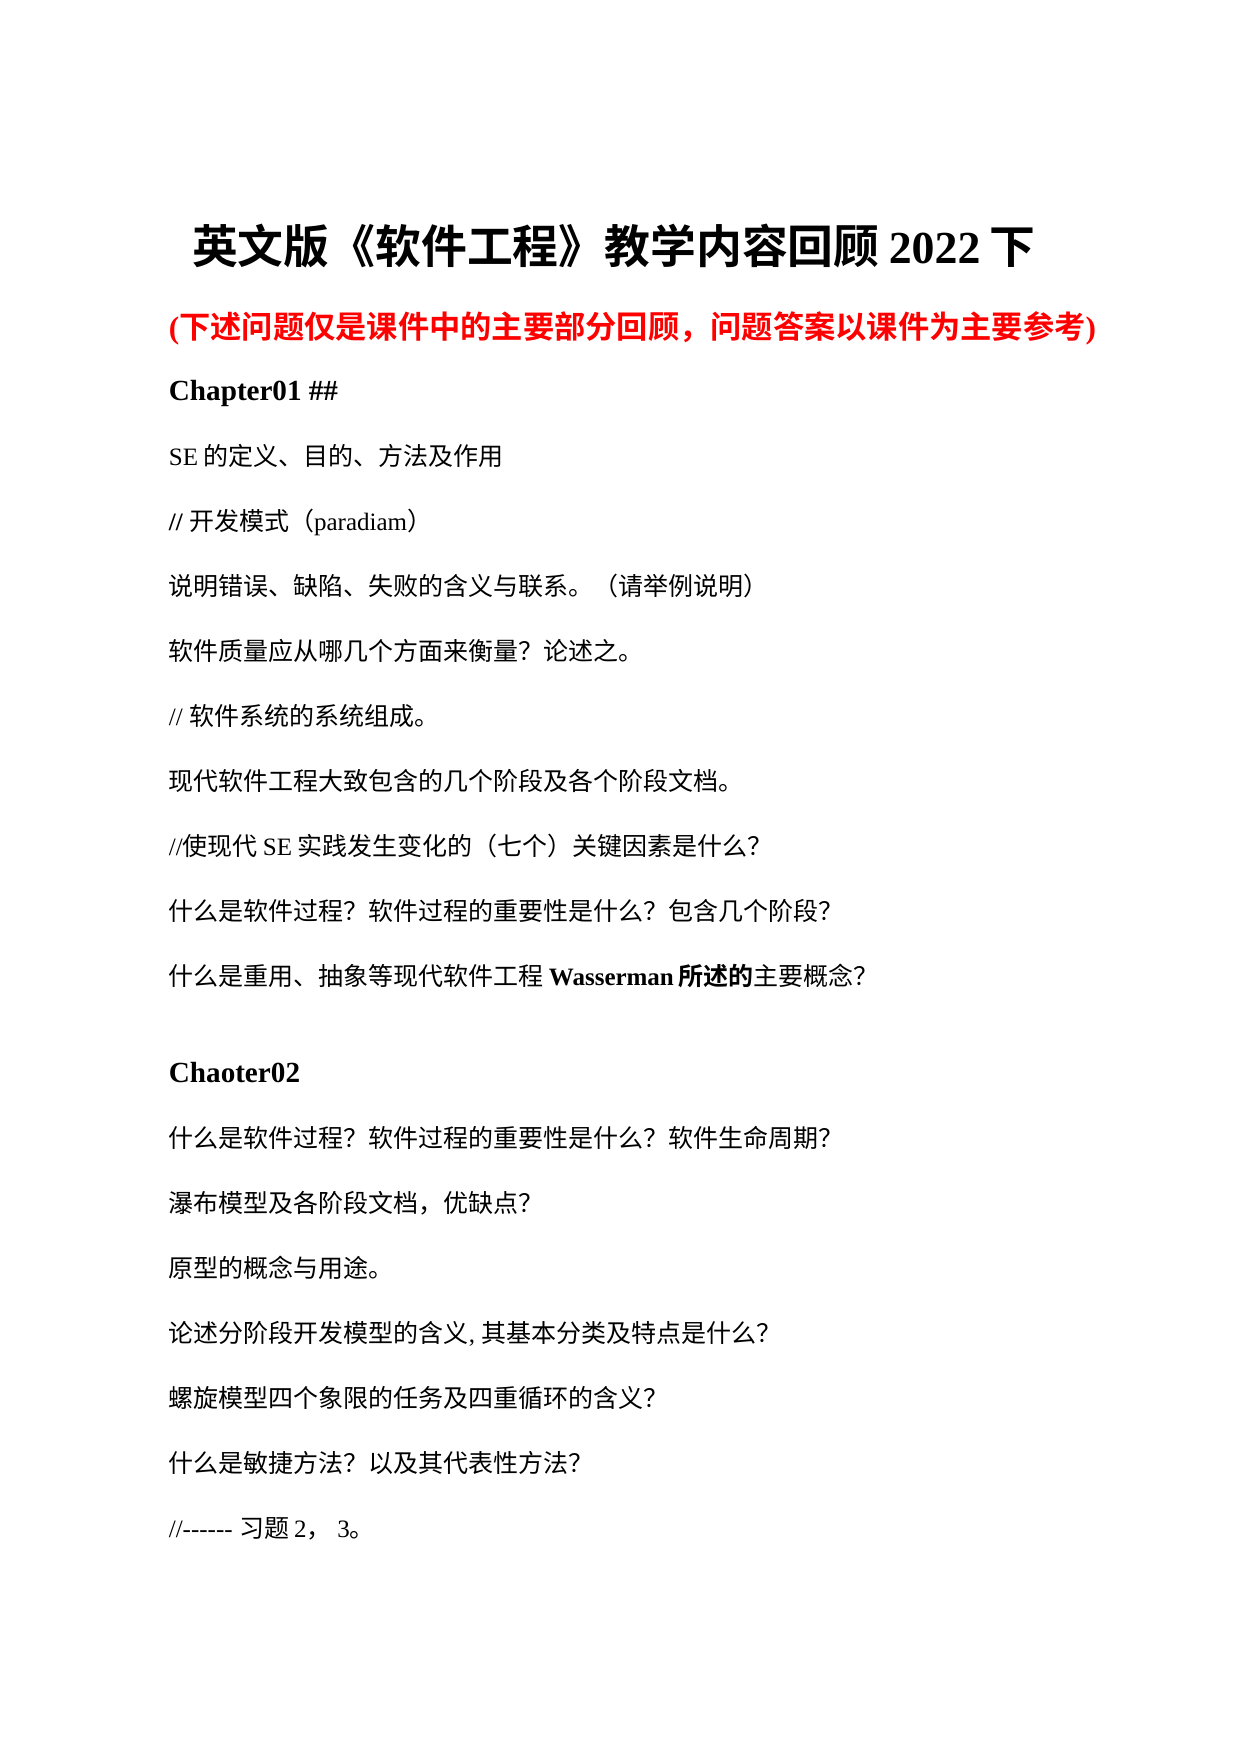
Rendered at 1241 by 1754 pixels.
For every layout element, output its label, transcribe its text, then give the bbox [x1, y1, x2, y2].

text 论述分阶段开发模型的含义, 其基本分类及特点是什么？ [169, 1299, 1106, 1364]
text 原型的概念与用途。 [169, 1234, 1106, 1299]
text 什么是软件过程？软件过程的重要性是什么？软件生命周期？ [169, 1104, 1106, 1169]
text 什么是软件过程？软件过程的重要性是什么？包含几个阶段？ [169, 877, 1106, 942]
text // 软件系统的系统组成。 [169, 682, 1106, 747]
text Chaoter02 [169, 1039, 1106, 1104]
text (下述问题仅是课件中的主要部分回顾，问题答案以课件为主要参考) [169, 292, 1106, 357]
text SE的定义、目的、方法及作用 [169, 422, 1106, 487]
text // 开发模式（paradiam） [169, 487, 1106, 552]
text 螺旋模型四个象限的任务及四重循环的含义？ [169, 1364, 1106, 1429]
text 现代软件工程大致包含的几个阶段及各个阶段文档。 [169, 747, 1106, 812]
text 软件质量应从哪几个方面来衡量？论述之。 [169, 617, 1106, 682]
text //使现代SE实践发生变化的（七个）关键因素是什么？ [169, 812, 1106, 877]
text Chapter01 ## [169, 357, 1106, 422]
text 瀑布模型及各阶段文档，优缺点？ [169, 1169, 1106, 1234]
text 什么是重用、抽象等现代软件工程Wasserman所述的主要概念？ [169, 942, 1106, 1007]
text //------ 习题2， 3。 [169, 1494, 1106, 1559]
text 英文版《软件工程》教学内容回顾2022下 [169, 194, 1106, 292]
text 什么是敏捷方法？以及其代表性方法？ [169, 1429, 1106, 1494]
text 说明错误、缺陷、失败的含义与联系。（请举例说明） [169, 552, 1106, 617]
